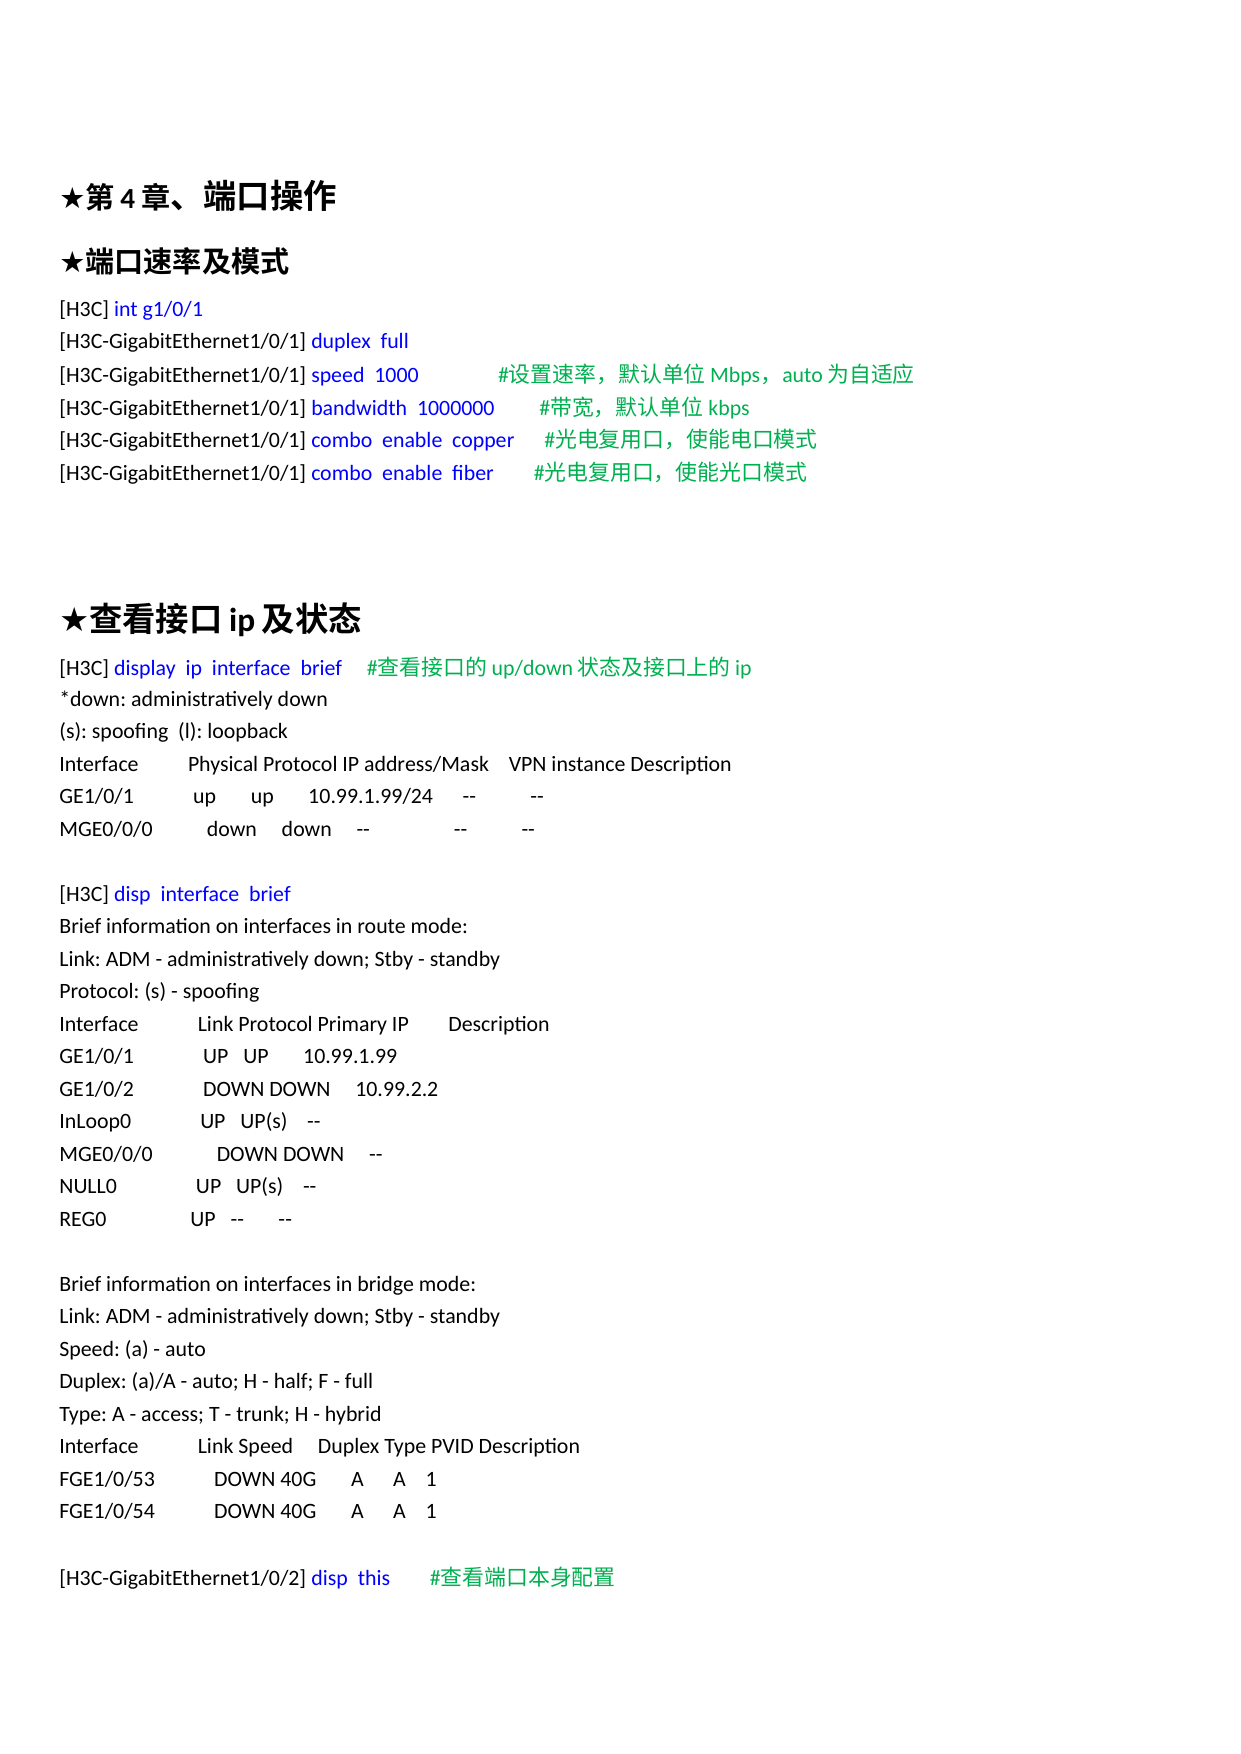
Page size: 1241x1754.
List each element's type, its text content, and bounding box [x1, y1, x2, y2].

text [H3C-GigabitEthernet1/0/2] disp this #查看端口本身配置 [59, 1559, 1181, 1592]
text [H3C-GigabitEthernet1/0/1] combo enable fiber #光电复用口，使能光口模式 [59, 454, 1181, 487]
text Link: ADM - administratively down; Stby - standby [59, 1299, 1181, 1332]
text InLoop0 UP UP(s) -- [59, 1104, 1181, 1137]
text GE1/0/1 up up 10.99.1.99/24 -- -- [59, 779, 1181, 812]
text MGE0/0/0 down down -- -- -- [59, 812, 1181, 844]
text NULL0 UP UP(s) -- [59, 1169, 1181, 1202]
text ★第4章、端口操作 [59, 162, 1181, 227]
text REG0 UP -- -- [59, 1202, 1181, 1234]
text MGE0/0/0 DOWN DOWN -- [59, 1137, 1181, 1169]
text [H3C] disp interface brief [59, 877, 1181, 909]
text (s): spoofing (l): loopback [59, 714, 1181, 747]
text GE1/0/1 UP UP 10.99.1.99 [59, 1039, 1181, 1072]
text Interface Link Protocol Primary IP Description [59, 1007, 1181, 1039]
text [H3C-GigabitEthernet1/0/1] bandwidth 1000000 #带宽，默认单位 kbps [59, 389, 1181, 422]
text FGE1/0/54 DOWN 40G A A 1 [59, 1494, 1181, 1527]
text GE1/0/2 DOWN DOWN 10.99.2.2 [59, 1072, 1181, 1104]
text [H3C] display ip interface brief #查看接口的up/down状态及接口上的ip [59, 649, 1181, 682]
text ★查看接口ip及状态 [59, 584, 1181, 649]
text *down: administratively down [59, 682, 1181, 714]
text FGE1/0/53 DOWN 40G A A 1 [59, 1462, 1181, 1494]
text Interface Link Speed Duplex Type PVID Description [59, 1429, 1181, 1462]
text Protocol: (s) - spoofing [59, 974, 1181, 1007]
text [H3C] int g1/0/1 [59, 292, 1181, 324]
text ★端口速率及模式 [59, 227, 1181, 292]
text [H3C-GigabitEthernet1/0/1] speed 1000 #设置速率，默认单位Mbps，auto为自适应 [59, 357, 1181, 389]
text Brief information on interfaces in bridge mode: [59, 1267, 1181, 1299]
text Brief information on interfaces in route mode: [59, 909, 1181, 942]
text Link: ADM - administratively down; Stby - standby [59, 942, 1181, 974]
text [H3C-GigabitEthernet1/0/1] duplex full [59, 324, 1181, 357]
text Speed: (a) - auto [59, 1332, 1181, 1364]
text Interface Physical Protocol IP address/Mask VPN instance Description [59, 747, 1181, 779]
text Duplex: (a)/A - auto; H - half; F - full [59, 1364, 1181, 1397]
text Type: A - access; T - trunk; H - hybrid [59, 1397, 1181, 1429]
text [H3C-GigabitEthernet1/0/1] combo enable copper #光电复用口，使能电口模式 [59, 422, 1181, 454]
